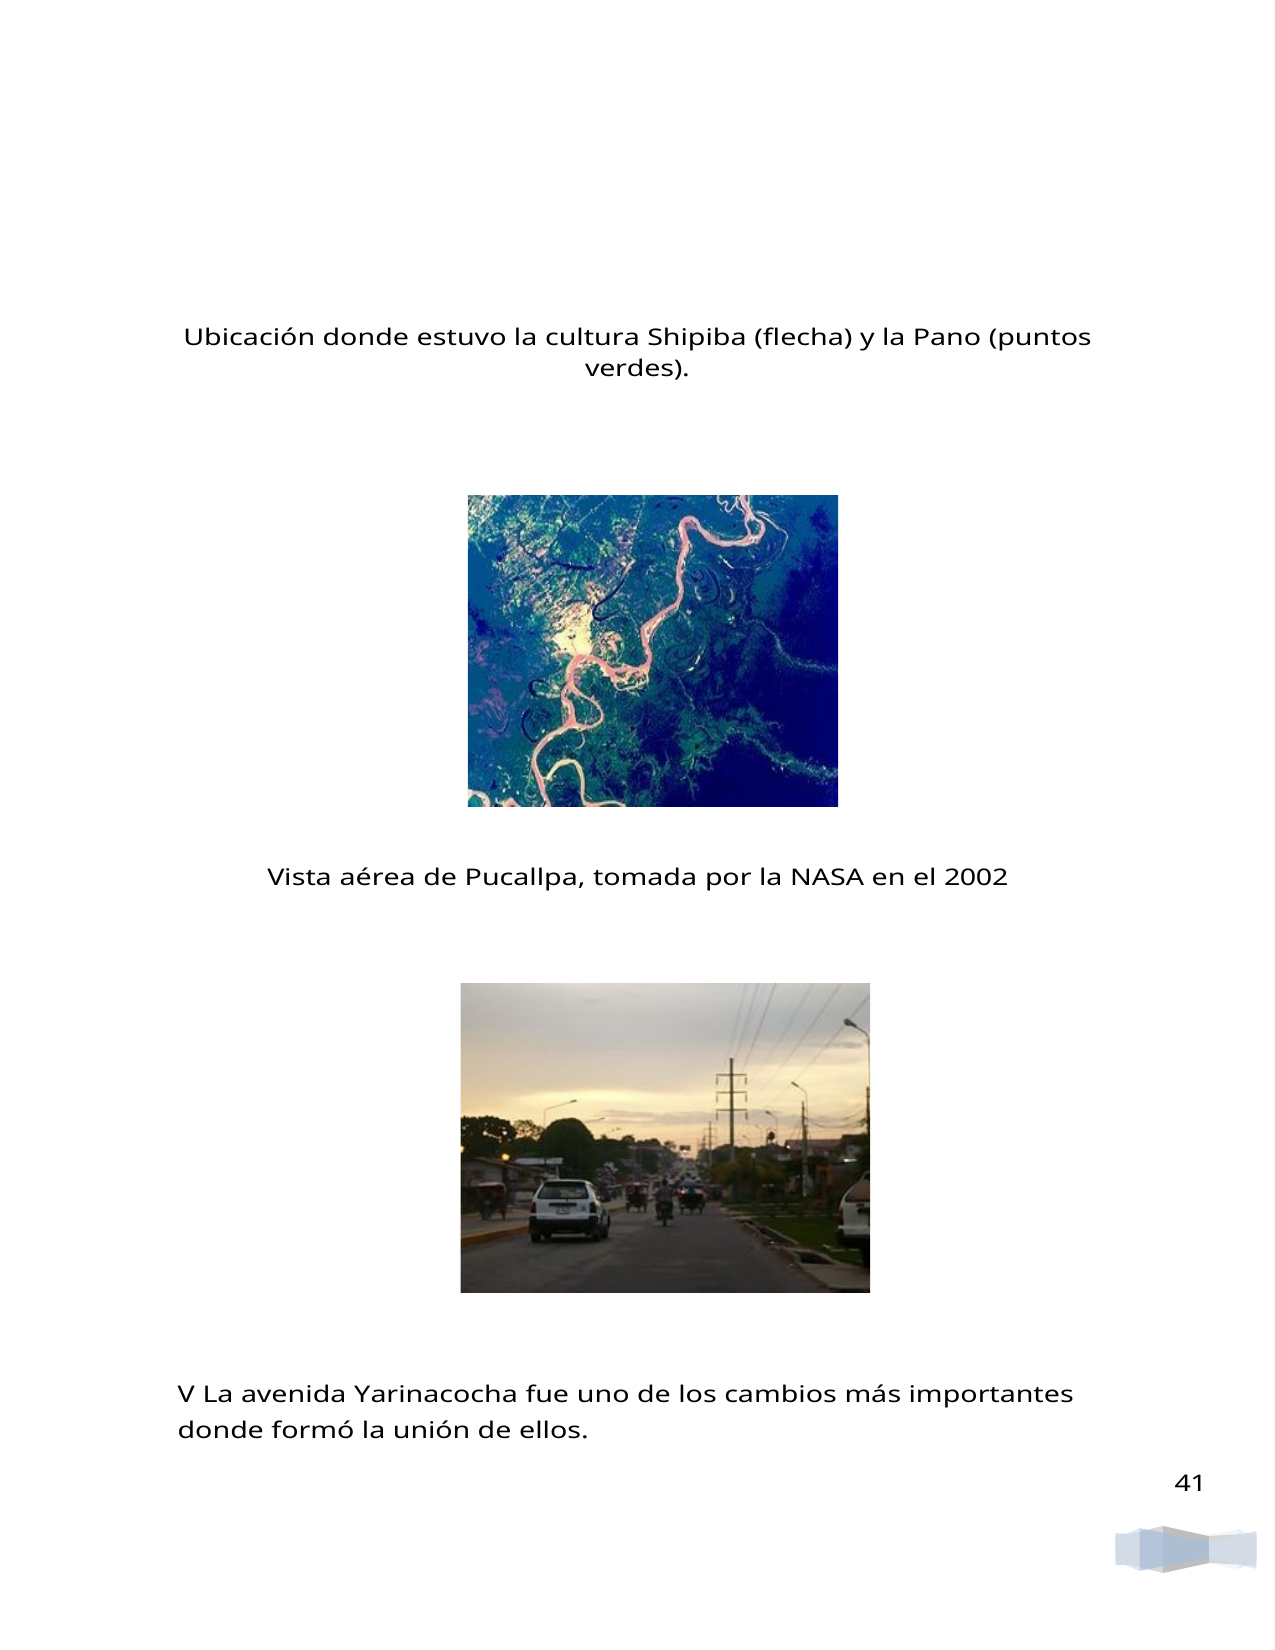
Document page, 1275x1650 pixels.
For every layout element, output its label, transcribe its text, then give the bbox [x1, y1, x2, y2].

text Vista aérea de Pucallpa, tomada por la NASA en el 2002 [181, 861, 1095, 893]
text Ubicación donde estuvo la cultura Shipiba (flecha) y la Pano (puntos verdes). [180, 321, 1094, 383]
text 41 [150, 1467, 1207, 1498]
picture [1198, 1529, 1257, 1535]
picture [1198, 1563, 1252, 1569]
picture [467, 495, 839, 807]
picture [460, 983, 871, 1293]
text V La avenida Yarinacocha fue uno de los cambios más importantes donde formó la unión de ellos. [177, 1378, 1089, 1446]
